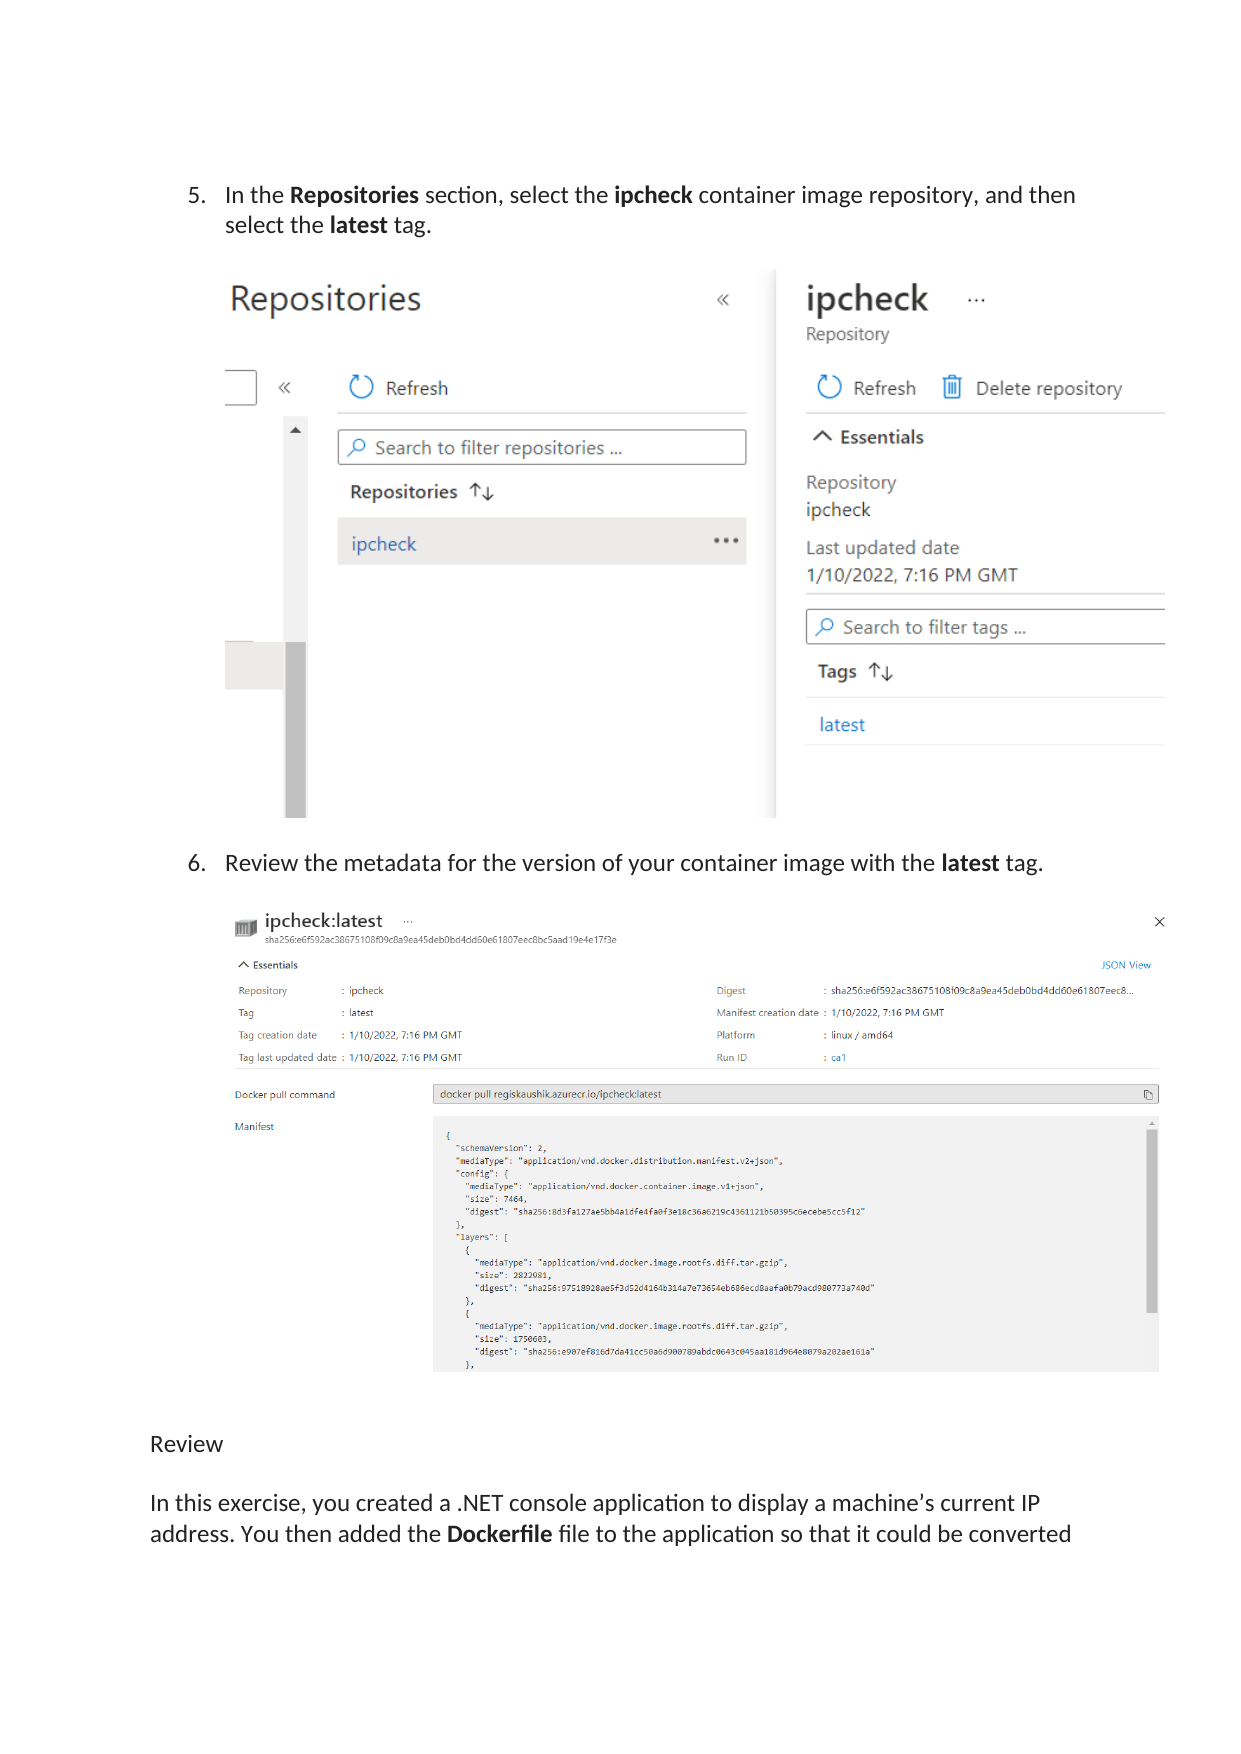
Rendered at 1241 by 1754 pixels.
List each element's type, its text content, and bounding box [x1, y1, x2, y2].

picture [225, 269, 1166, 818]
list Review the metadata for the version of your container image with the latest tag. [187, 847, 1090, 877]
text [150, 1488, 1090, 1549]
text Review [150, 1428, 1090, 1458]
list In the Repositories section, select the ipcheck container image repository, and then select the latest tag. [187, 179, 1090, 240]
picture [225, 906, 1166, 1372]
